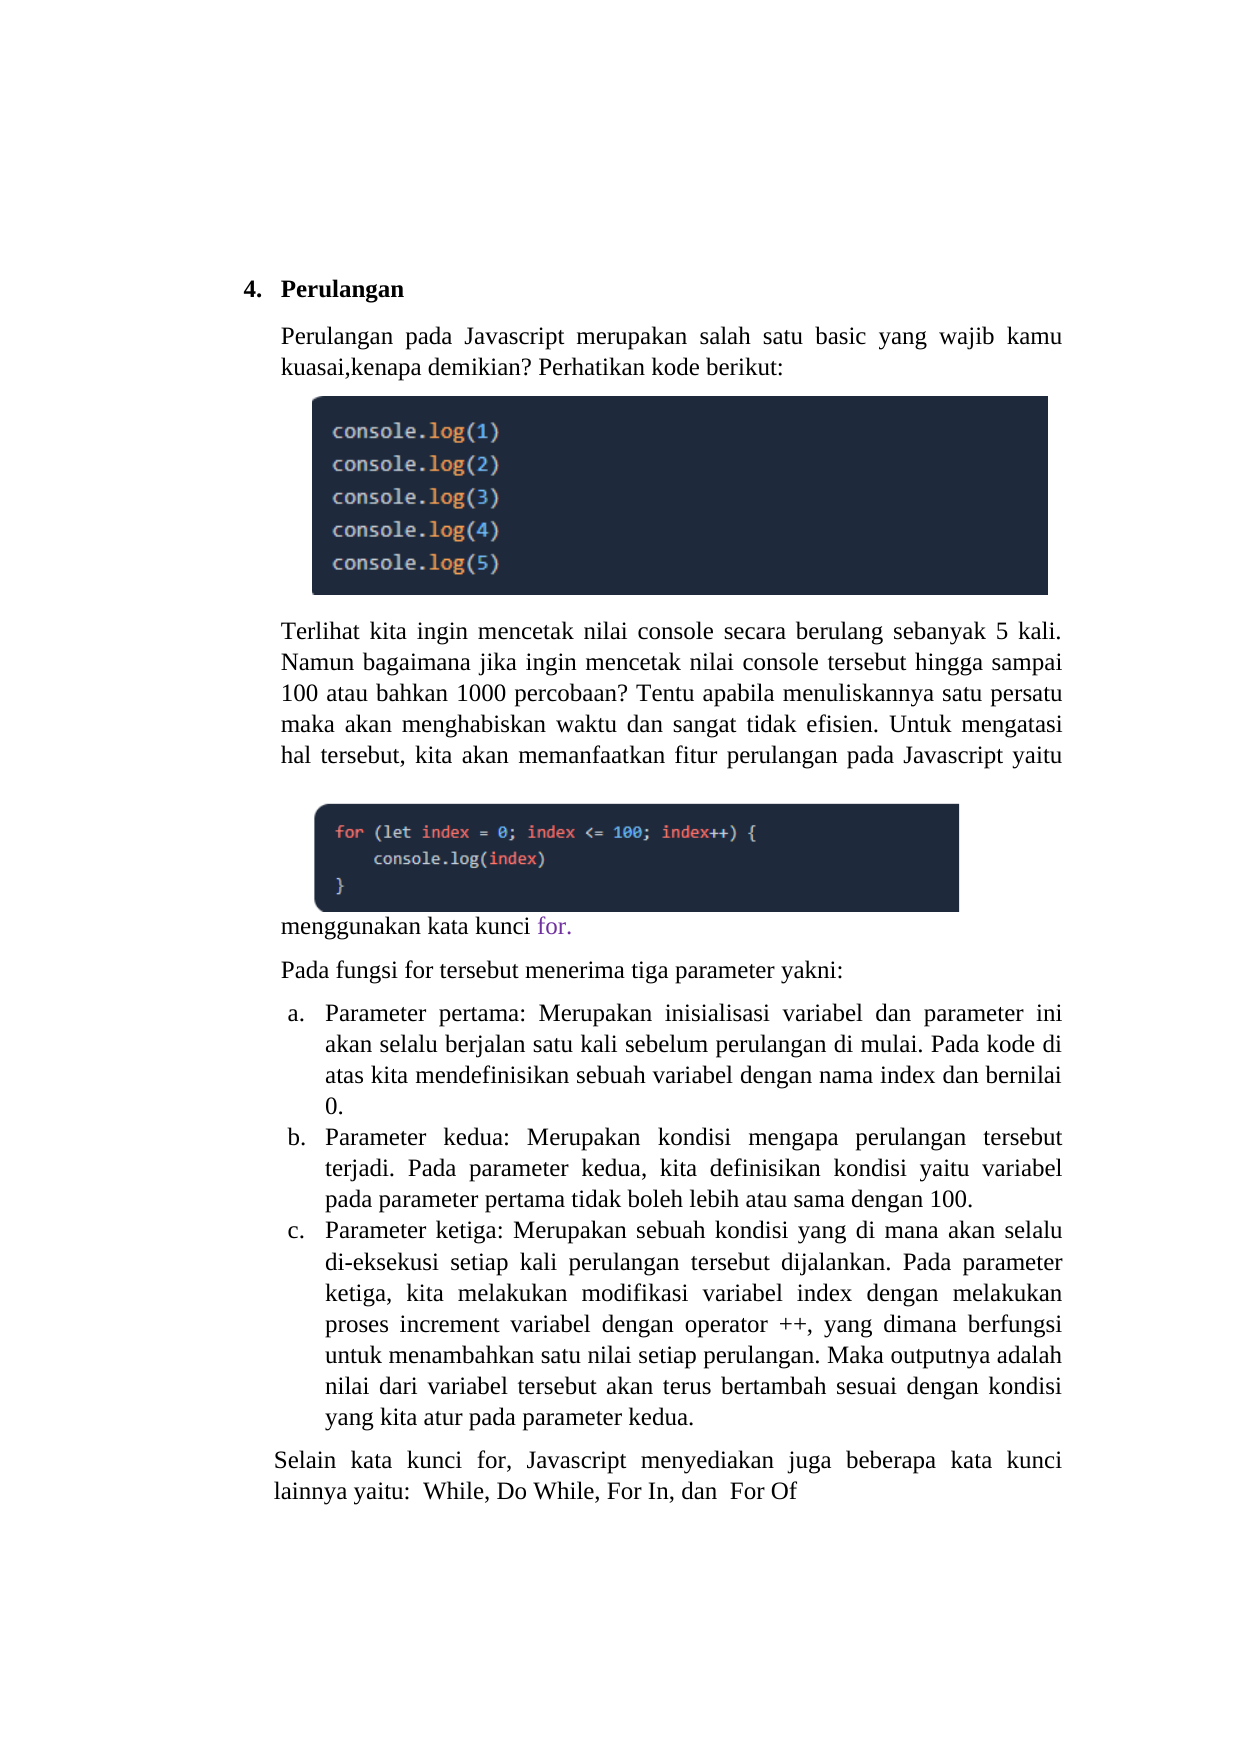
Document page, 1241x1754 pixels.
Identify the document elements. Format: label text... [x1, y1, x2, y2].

list Perulangan [243, 274, 1063, 302]
text Perulangan pada Javascript merupakan salah satu basic yang wajib kamu kuasai,kenapa demikian? Perhatikan kode berikut: [281, 321, 1063, 381]
list Parameter pertama: Merupakan inisialisasi variabel dan parameter ini akan selalu berjalan satu kali sebelum perulangan di mulai. Pada kode di atas kita mendefinisikan sebuah variabel dengan nama index dan bernilai 0. [287, 998, 1063, 1120]
list Parameter ketiga: Merupakan sebuah kondisi yang di mana akan selalu di-eksekusi setiap kali perulangan tersebut dijalankan. Pada parameter ketiga, kita melakukan modifikasi variabel index dengan melakukan proses increment variabel dengan operator ++, yang dimana berfungsi untuk menambahkan satu nilai setiap perulangan. Maka outputnya adalah nilai dari variabel tersebut akan terus bertambah sesuai dengan kondisi yang kita atur pada parameter kedua. [287, 1216, 1063, 1431]
text Selain kata kunci for, Javascript menyediakan juga beberapa kata kunci lainnya yaitu: While, Do While, For In, dan For Of [274, 1445, 1063, 1505]
list Parameter kedua: Merupakan kondisi mengapa perulangan tersebut terjadi. Pada parameter kedua, kita definisikan kondisi yaitu variabel pada parameter pertama tidak boleh lebih atau sama dengan 100. [287, 1122, 1063, 1213]
text Pada fungsi for tersebut menerima tiga parameter yakni: [281, 955, 1063, 983]
picture [312, 799, 960, 912]
picture [312, 396, 1048, 595]
